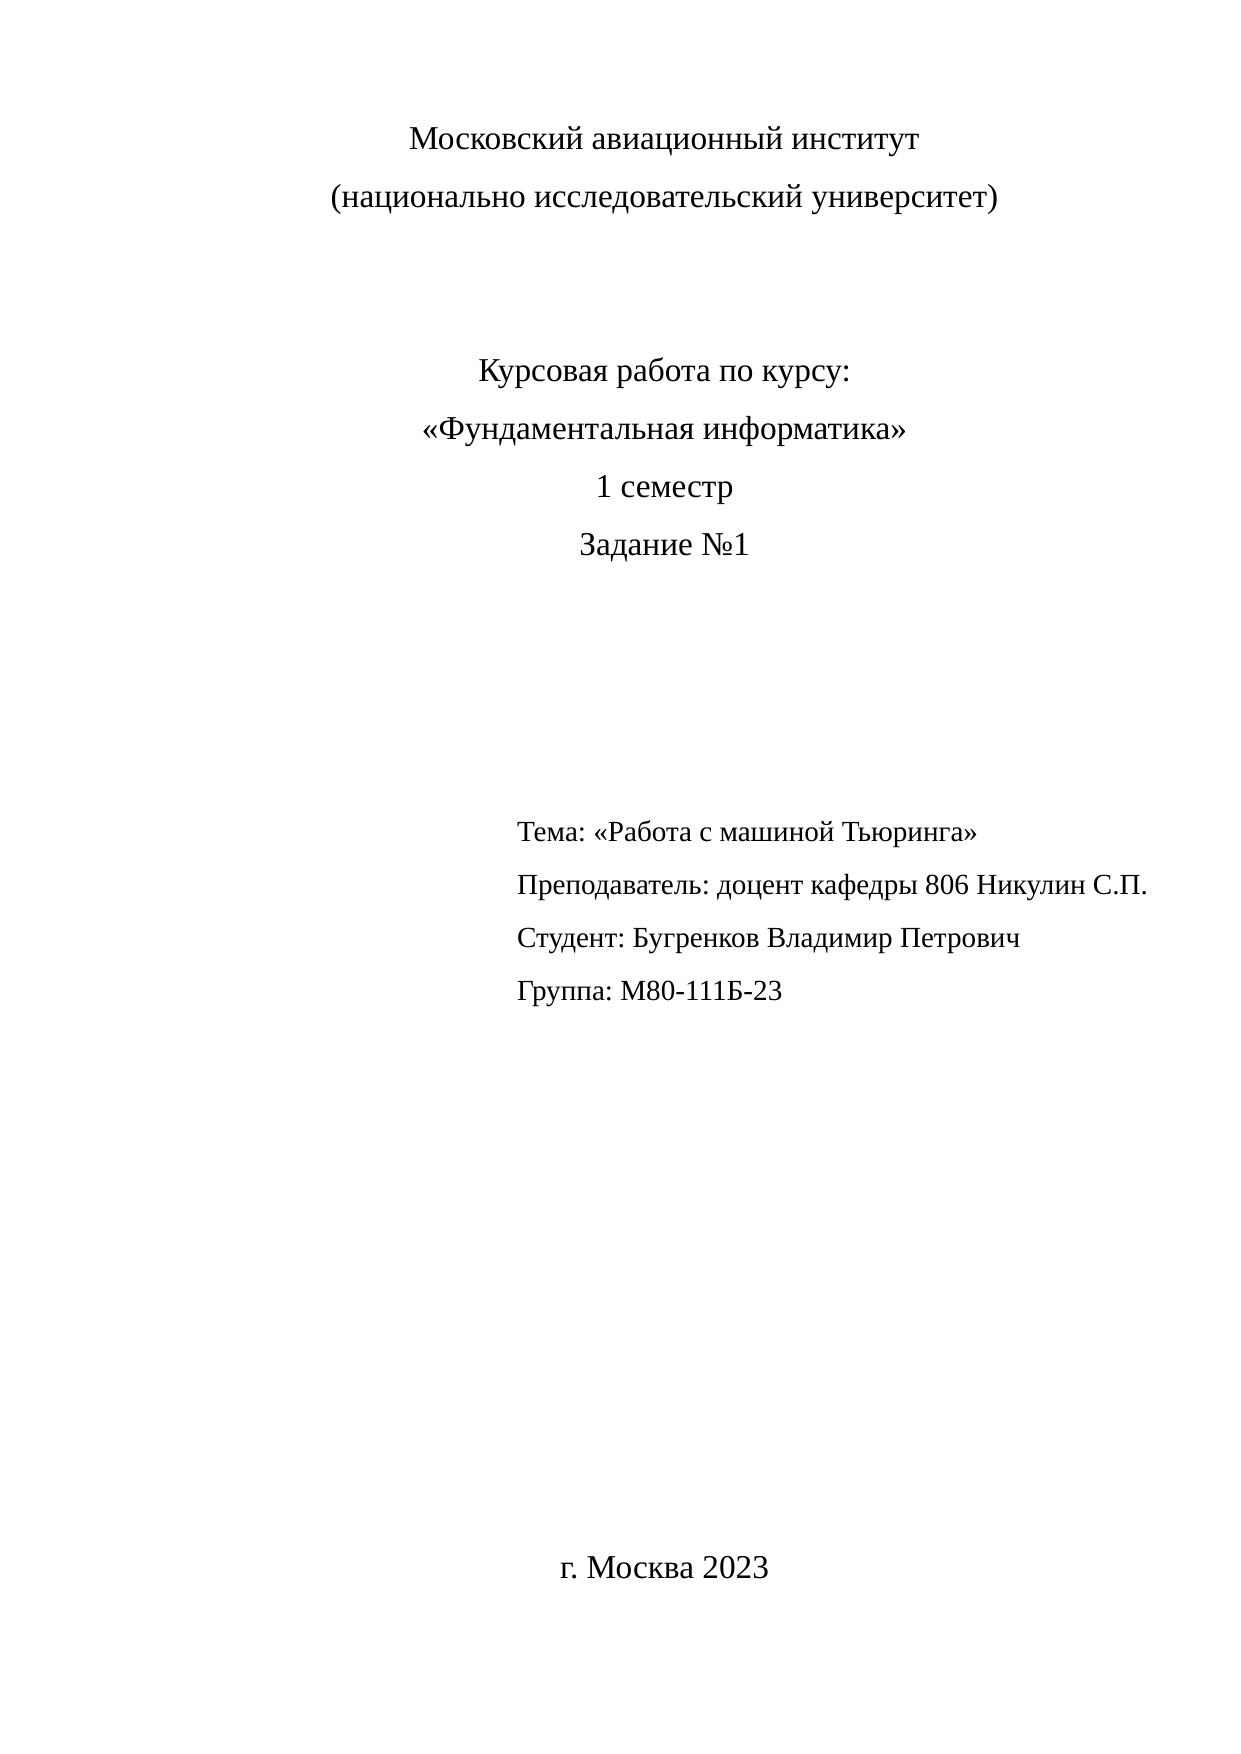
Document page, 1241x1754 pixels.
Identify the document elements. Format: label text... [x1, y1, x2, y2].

text Задание №1 [177, 524, 1152, 563]
text «Фундаментальная информатика» [177, 408, 1152, 447]
text г. Москва 2023 [177, 1548, 1152, 1586]
text Студент: Бугренков Владимир Петрович [517, 920, 1152, 953]
text Тема: «Работа с машиной Тьюринга» [517, 814, 1152, 848]
text Преподаватель: доцент кафедры 806 Никулин С.П. [517, 867, 1152, 901]
text Курсовая работа по курсу: [177, 350, 1152, 388]
text Группа: М80-111Б-23 [517, 973, 1152, 1006]
text Московский авиационный институт [177, 118, 1152, 156]
text 1 семестр [177, 466, 1152, 504]
text (национально исследовательский университет) [177, 176, 1152, 214]
